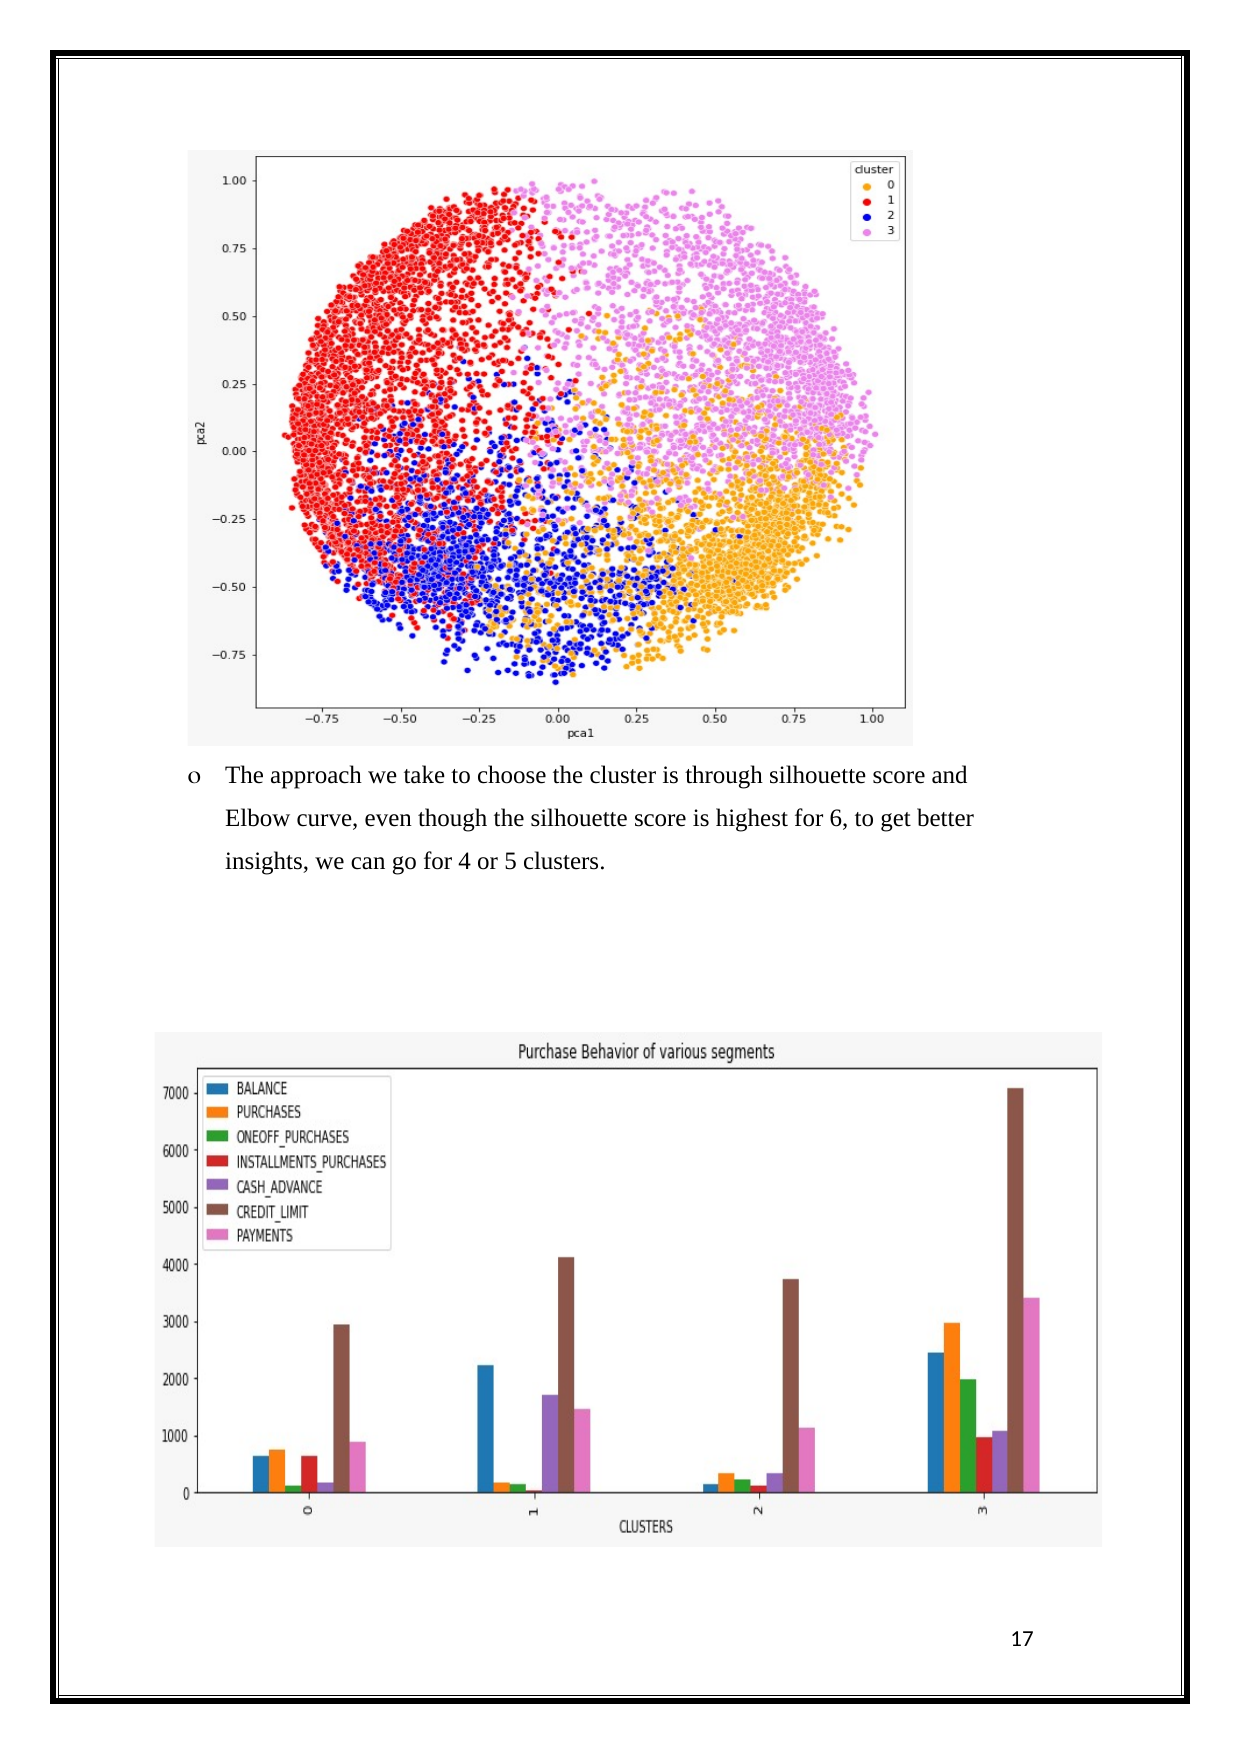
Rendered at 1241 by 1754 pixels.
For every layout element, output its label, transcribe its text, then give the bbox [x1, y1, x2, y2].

picture [187, 150, 913, 746]
picture [154, 1032, 1103, 1547]
list The approach we take to choose the cluster is through silhouette score and Elbow curve, even though the silhouette score is highest for 6, to get better insights, we can go for 4 or 5 clusters. [187, 760, 1033, 875]
